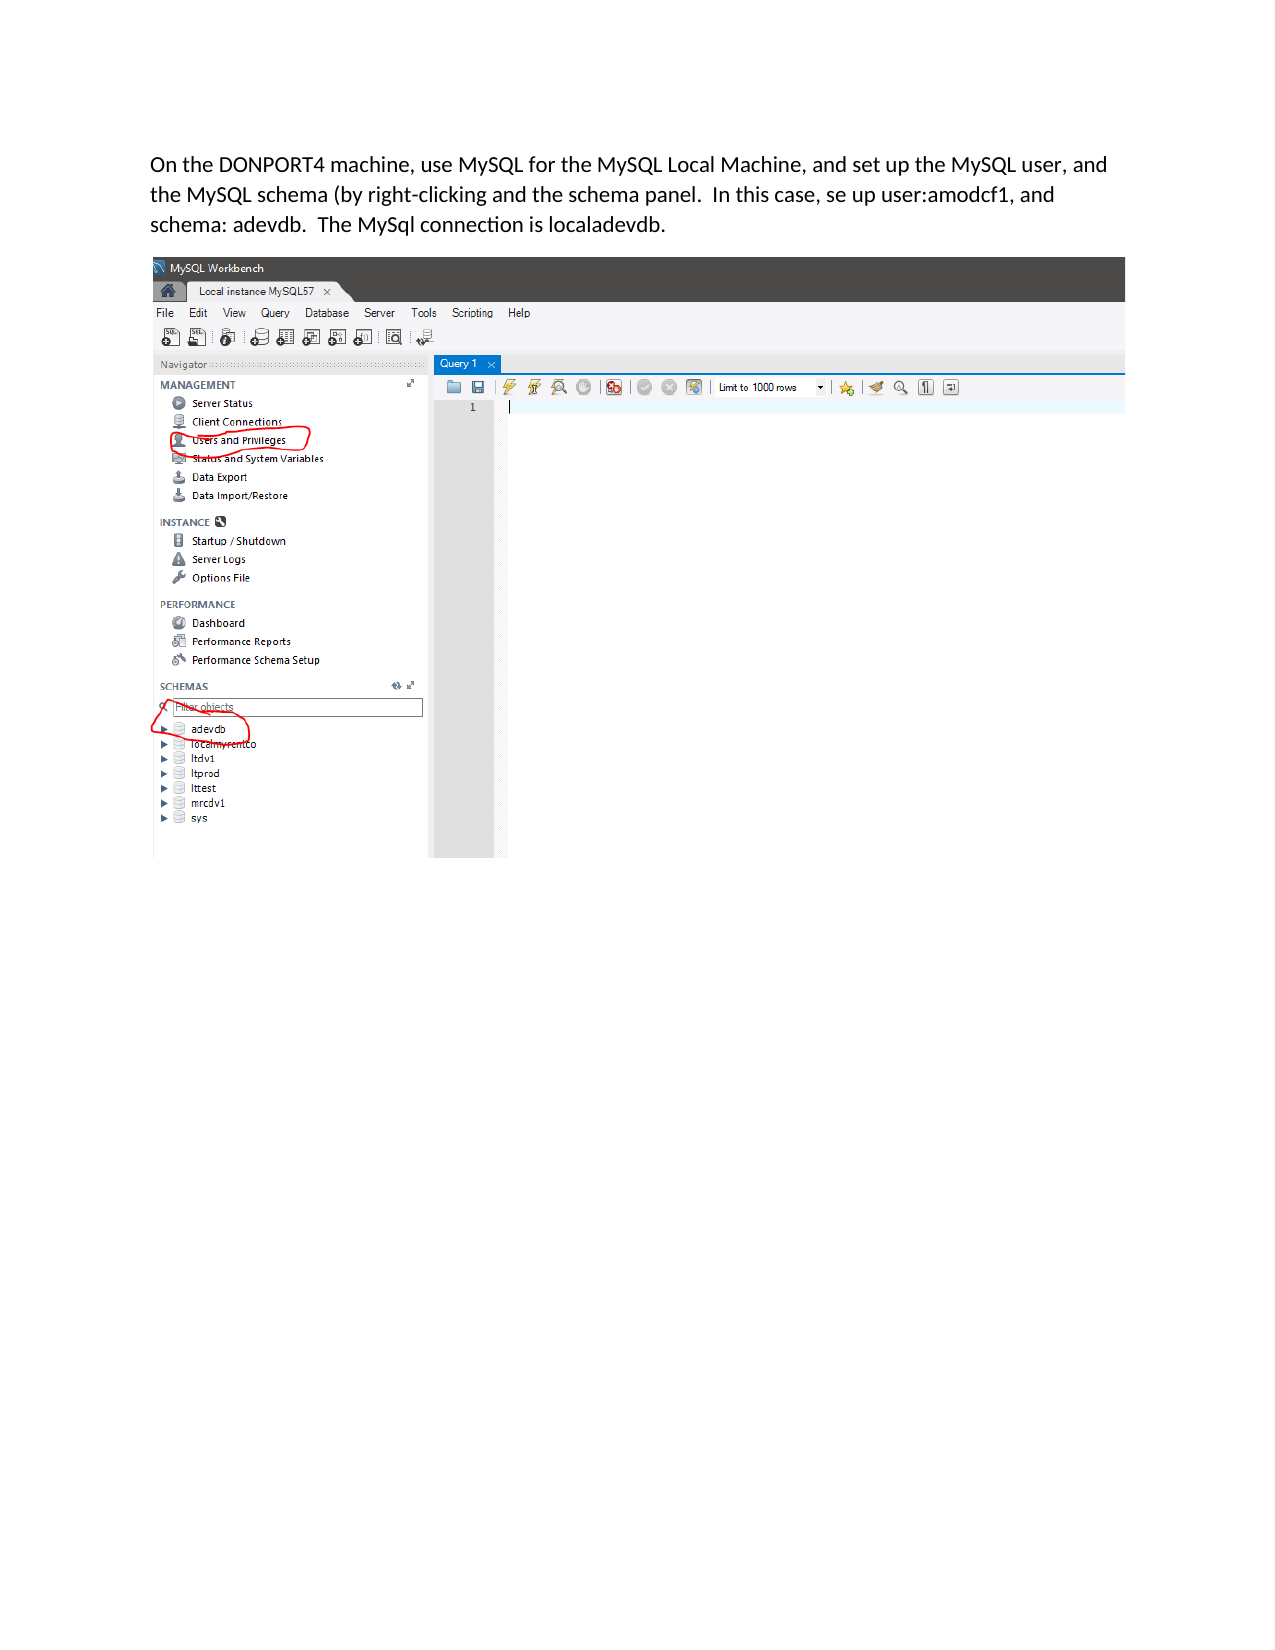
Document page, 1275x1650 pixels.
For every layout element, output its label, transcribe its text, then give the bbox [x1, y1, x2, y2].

picture [150, 257, 1125, 858]
text On the DONPORT4 machine, use MySQL for the MySQL Local Machine, and set up the MySQL user, and the MySQL schema (by right-clicking and the schema panel. In this case, se up user:amodcf1, and schema: adevdb. The MySql connection is localadevdb. [150, 150, 1125, 238]
